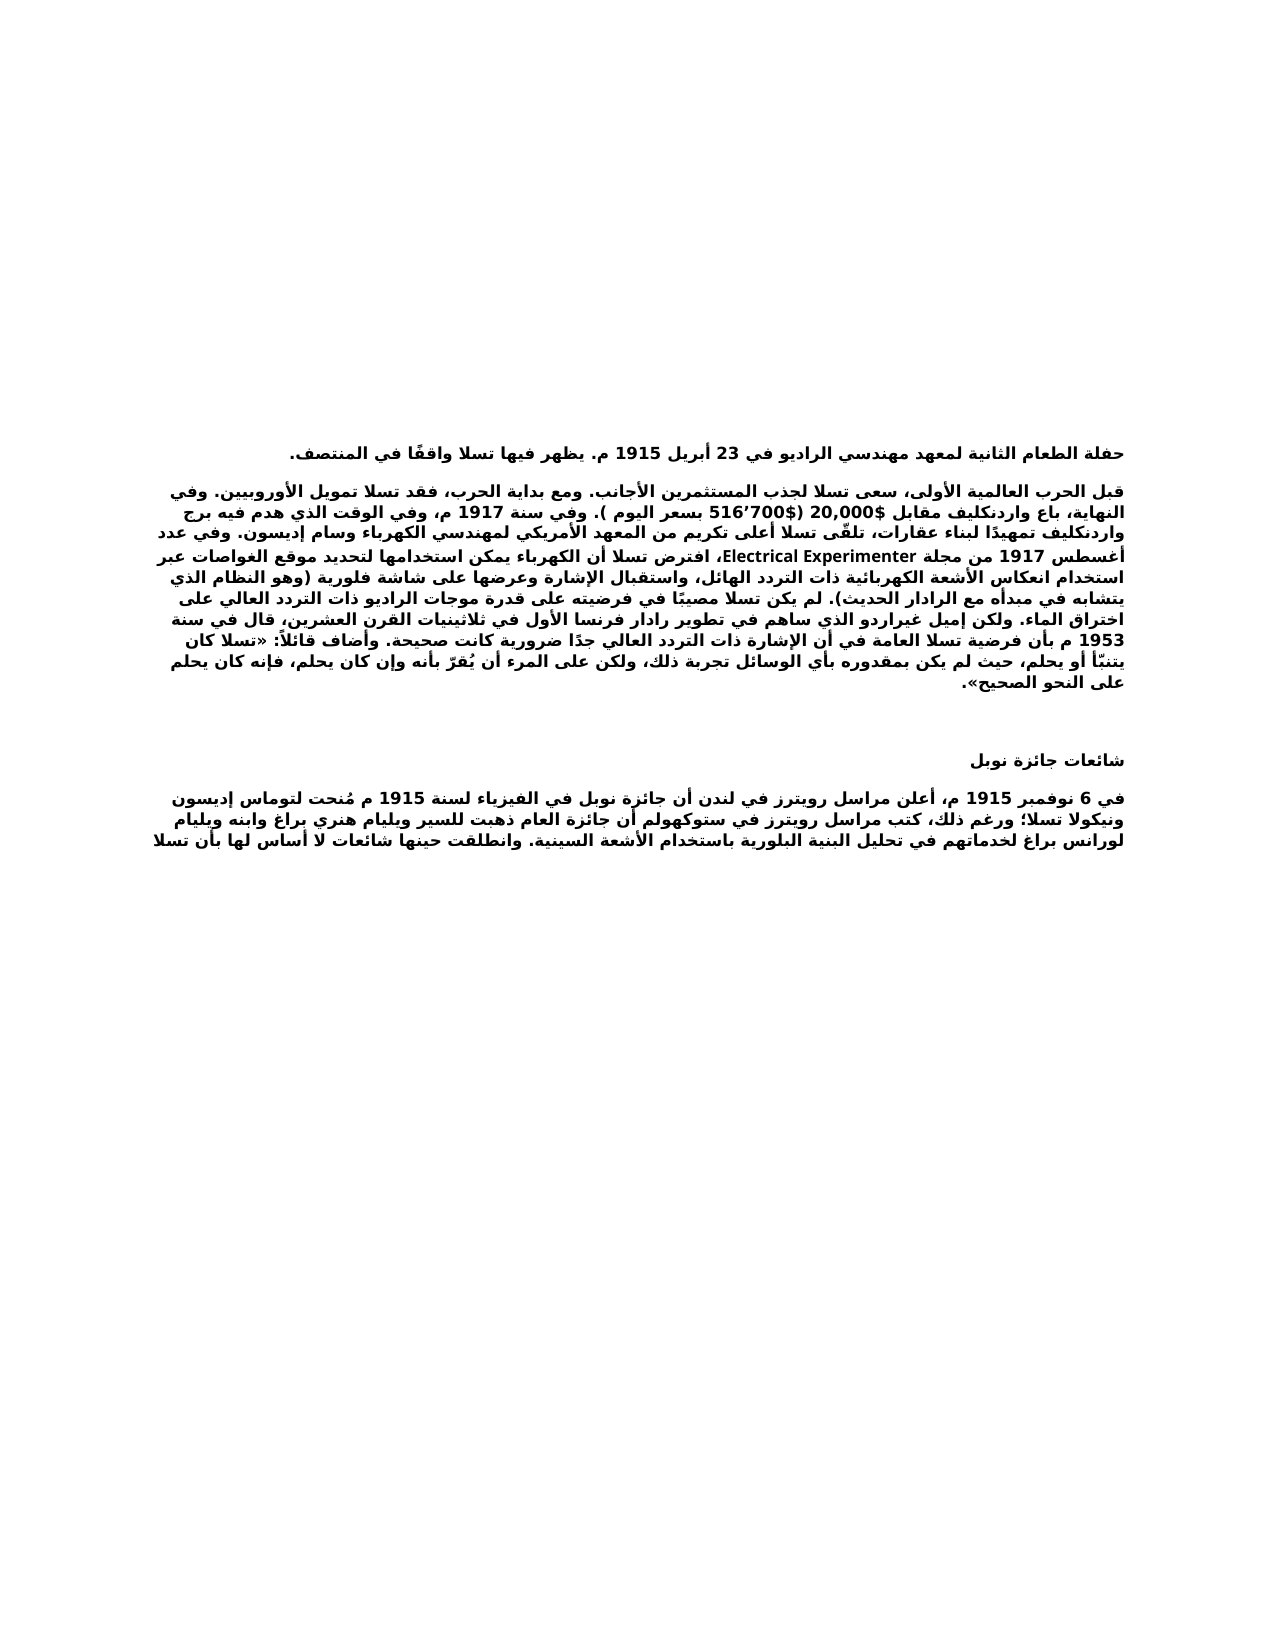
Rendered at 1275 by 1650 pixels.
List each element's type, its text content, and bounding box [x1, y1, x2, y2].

text حفلة الطعام الثانية لمعهد مهندسي الراديو في 23 أبريل 1915 م. يظهر فيها تسلا واقفًا في المنتصف. [150, 444, 1125, 464]
text شائعات جائزة نوبل [150, 751, 1125, 771]
text قبل الحرب العالمية الأولى، سعى تسلا لجذب المستثمرين الأجانب. ومع بداية الحرب، فقد تسلا تمويل الأوروبيين. وفي النهاية، باع واردنكليف مقابل $20,000 ($516٬700 بسعر اليوم ). وفي سنة 1917 م، وفي الوقت الذي هدم فيه برج واردنكليف تمهيدًا لبناء عقارات، تلقّى تسلا أعلى تكريم من المعهد الأمريكي لمهندسي الكهرباء وسام إديسون. وفي عدد أغسطس 1917 من مجلة Electrical Experimenter، افترض تسلا أن الكهرباء يمكن استخدامها لتحديد موقع الغواصات عبر استخدام انعكاس الأشعة الكهربائية ذات التردد الهائل، واستقبال الإشارة وعرضها على شاشة فلورية (وهو النظام الذي يتشابه في مبدأه مع الرادار الحديث). لم يكن تسلا مصيبًا في فرضيته على قدرة موجات الراديو ذات التردد العالي على اختراق الماء. ولكن إميل غيراردو الذي ساهم في تطوير رادار فرنسا الأول في ثلاثينيات القرن العشرين، قال في سنة 1953 م بأن فرضية تسلا العامة في أن الإشارة ذات التردد العالي جدًا ضرورية كانت صحيحة. وأضاف قائلاً: «تسلا كان يتنبّأ أو يحلم، حيث لم يكن بمقدوره بأي الوسائل تجربة ذلك، ولكن على المرء أن يُقرّ بأنه وإن كان يحلم، فإنه كان يحلم على النحو الصحيح». [150, 482, 1125, 692]
text في 6 نوفمبر 1915 م، أعلن مراسل رويترز في لندن أن جائزة نوبل في الفيزياء لسنة 1915 م مُنحت لتوماس إديسون ونيكولا تسلا؛ ورغم ذلك، كتب مراسل رويترز في ستوكهولم أن جائزة العام ذهبت للسير ويليام هنري براغ وابنه ويليام لورانس براغ لخدماتهم في تحليل البنية البلورية باستخدام الأشعة السينية. وانطلقت حينها شائعات لا أساس لها بأن تسلا و/أو إديسون رفض الجائزة. وأعلنت مؤسسة نوبل أن «أي شائعة تقول بأن شخص ما لم يُمنح جائزة نوبل بسبب نواياه لرفض الجائزة هو أمر سخيف؛ متلقي الجائزة بإمكانه رفض جائزة نوبل بعد إعلانه فائزًا». [150, 789, 1125, 850]
